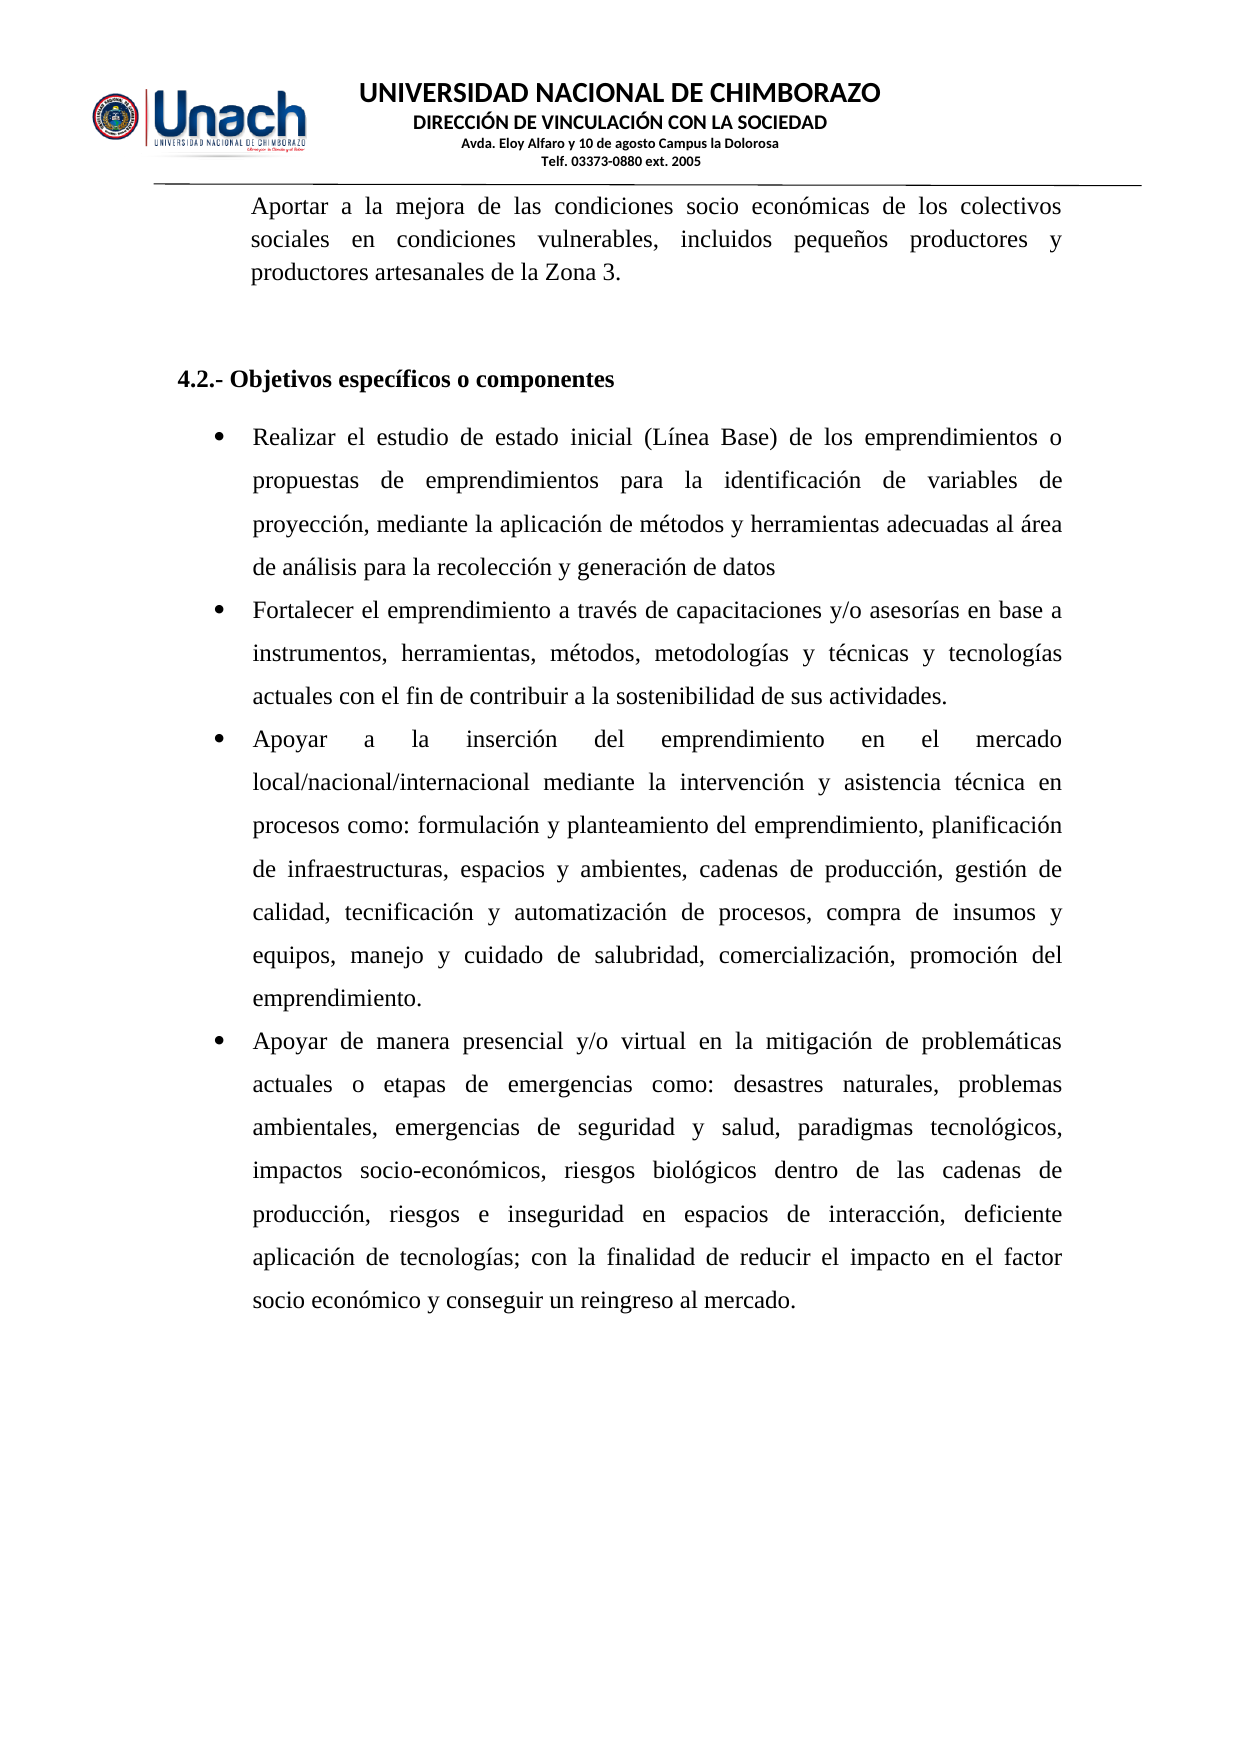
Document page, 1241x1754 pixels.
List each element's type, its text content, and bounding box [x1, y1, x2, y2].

list Fortalecer el emprendimiento a través de capacitaciones y/o asesorías en base a instrumentos, herramientas, métodos, metodologías y técnicas y tecnologías actuales con el fin de contribuir a la sostenibilidad de sus actividades. [215, 595, 1063, 710]
list Apoyar de manera presencial y/o virtual en la mitigación de problemáticas actuales o etapas de emergencias como: desastres naturales, problemas ambientales, emergencias de seguridad y salud, paradigmas tecnológicos, impactos socio-económicos, riesgos biológicos dentro de las cadenas de producción, riesgos e inseguridad en espacios de interacción, deficiente aplicación de tecnologías; con la finalidad de reducir el impacto en el factor socio económico y conseguir un reingreso al mercado. [215, 1026, 1063, 1314]
text Aportar a la mejora de las condiciones socio económicas de los colectivos sociales en condiciones vulnerables, incluidos pequeños productores y productores artesanales de la Zona 3. [251, 191, 1063, 286]
text 4.2.- Objetivos específicos o componentes [177, 364, 1063, 393]
list Realizar el estudio de estado inicial (Línea Base) de los emprendimientos o propuestas de emprendimientos para la identificación de variables de proyección, mediante la aplicación de métodos y herramientas adecuadas al área de análisis para la recolección y generación de datos [215, 422, 1063, 581]
list Apoyar a la inserción del emprendimiento en el mercado local/nacional/internacional mediante la intervención y asistencia técnica en procesos como: formulación y planteamiento del emprendimiento, planificación de infraestructuras, espacios y ambientes, cadenas de producción, gestión de calidad, tecnificación y automatización de procesos, compra de insumos y equipos, manejo y cuidado de salubridad, comercialización, promoción del emprendimiento. [215, 724, 1063, 1012]
picture [86, 83, 321, 163]
